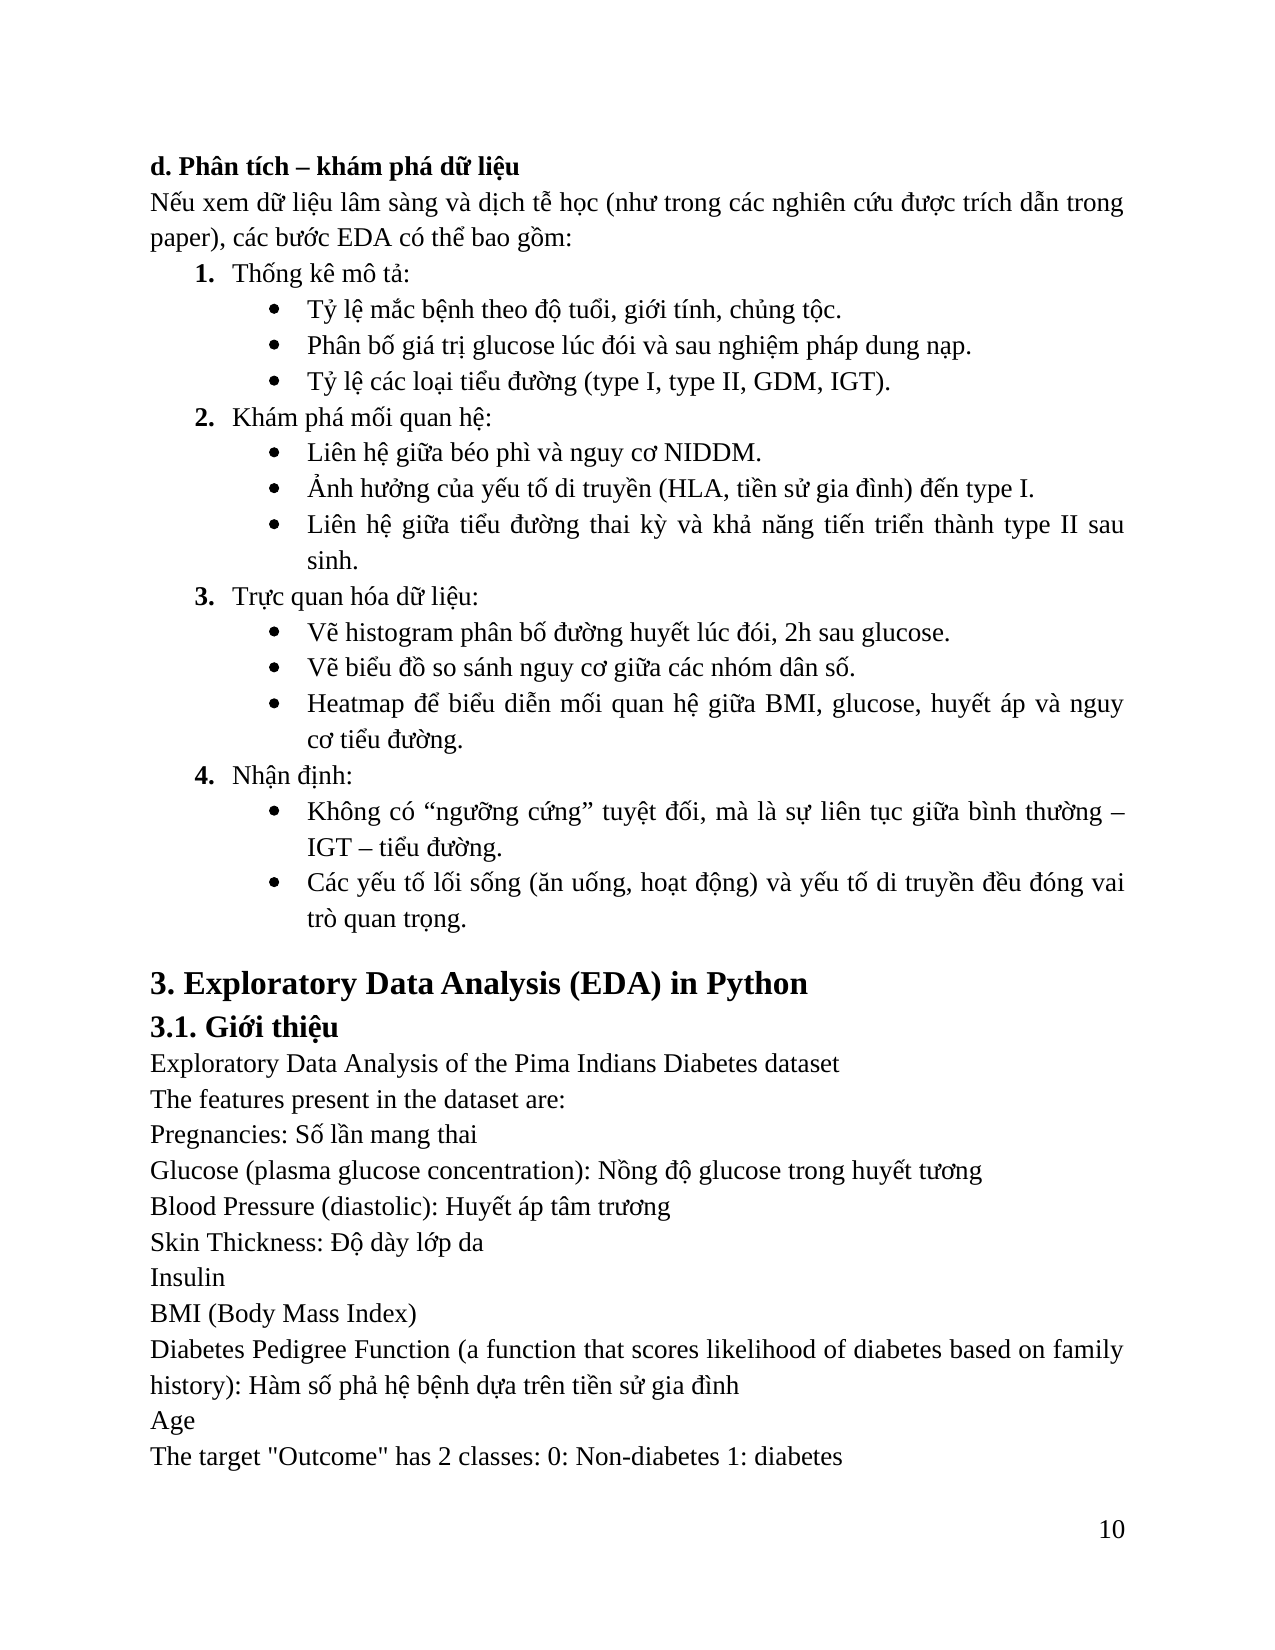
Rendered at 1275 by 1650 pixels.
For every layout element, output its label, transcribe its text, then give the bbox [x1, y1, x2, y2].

list Trực quan hóa dữ liệu: [194, 580, 1125, 611]
list Các yếu tố lối sống (ăn uống, hoạt động) và yếu tố di truyền đều đóng vai trò quan trọng. [269, 866, 1125, 933]
text Blood Pressure (diastolic): Huyết áp tâm trương [150, 1190, 1125, 1221]
text Skin Thickness: Độ dày lớp da [150, 1226, 1125, 1257]
text Pregnancies: Số lần mang thai [150, 1119, 1125, 1150]
list Khám phá mối quan hệ: [194, 401, 1125, 432]
list Tỷ lệ mắc bệnh theo độ tuổi, giới tính, chủng tộc. [269, 293, 1125, 324]
text Age [150, 1404, 1125, 1436]
text The features present in the dataset are: [150, 1083, 1125, 1114]
list Ảnh hưởng của yếu tố di truyền (HLA, tiền sử gia đình) đến type I. [269, 472, 1125, 504]
subtitle 3. Exploratory Data Analysis (EDA) in Python [150, 963, 1125, 1001]
subtitle 3.1. Giới thiệu [150, 1008, 1125, 1044]
list Liên hệ giữa tiểu đường thai kỳ và khả năng tiến triển thành type II sau sinh. [269, 508, 1125, 575]
list Tỷ lệ các loại tiểu đường (type I, type II, GDM, IGT). [269, 365, 1125, 396]
list Phân bố giá trị glucose lúc đói và sau nghiệm pháp dung nạp. [269, 329, 1125, 360]
text Exploratory Data Analysis of the Pima Indians Diabetes dataset [150, 1047, 1125, 1078]
text Insulin [150, 1262, 1125, 1293]
text Glucose (plasma glucose concentration): Nồng độ glucose trong huyết tương [150, 1154, 1125, 1186]
text The target "Outcome" has 2 classes: 0: Non-diabetes 1: diabetes [150, 1440, 1125, 1471]
list Heatmap để biểu diễn mối quan hệ giữa BMI, glucose, huyết áp và nguy cơ tiểu đường. [269, 687, 1125, 754]
list Liên hệ giữa béo phì và nguy cơ NIDDM. [269, 436, 1125, 468]
subtitle d. Phân tích – khám phá dữ liệu [150, 150, 1125, 181]
list Thống kê mô tả: [194, 257, 1125, 288]
list Nhận định: [194, 759, 1125, 790]
text BMI (Body Mass Index) [150, 1297, 1125, 1328]
list Vẽ histogram phân bố đường huyết lúc đói, 2h sau glucose. [269, 616, 1125, 647]
text Nếu xem dữ liệu lâm sàng và dịch tễ học (như trong các nghiên cứu được trích dẫn trong paper), các bước EDA có thể bao gồm: [150, 186, 1125, 253]
list Vẽ biểu đồ so sánh nguy cơ giữa các nhóm dân số. [269, 652, 1125, 683]
text Diabetes Pedigree Function (a function that scores likelihood of diabetes based on family history): Hàm số phả hệ bệnh dựa trên tiền sử gia đình [150, 1333, 1125, 1400]
list Không có “ngưỡng cứng” tuyệt đối, mà là sự liên tục giữa bình thường – IGT – tiểu đường. [269, 795, 1125, 862]
